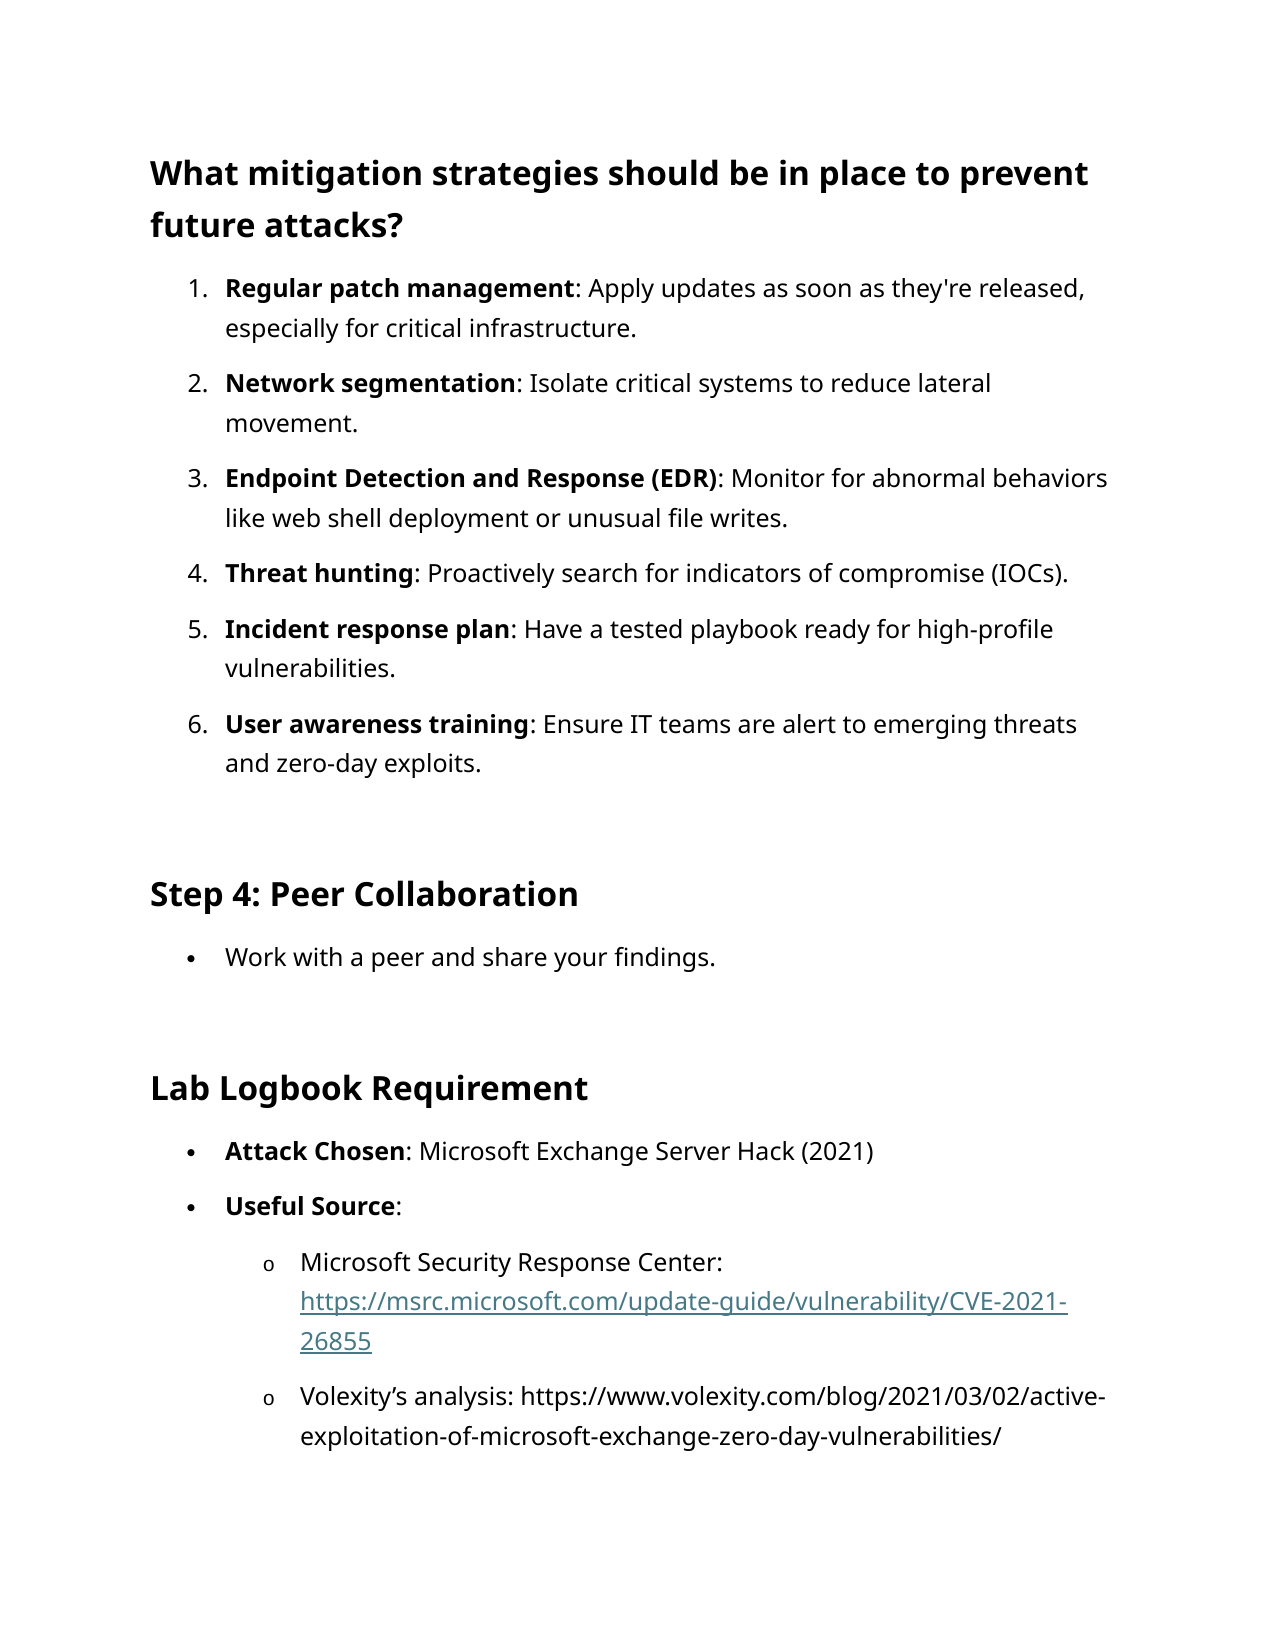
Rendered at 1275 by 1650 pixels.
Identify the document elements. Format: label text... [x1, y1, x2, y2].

list Endpoint Detection and Response (EDR): Monitor for abnormal behaviors like web shell deployment or unusual file writes. [187, 461, 1125, 534]
list Network segmentation: Isolate critical systems to reduce lateral movement. [187, 366, 1125, 439]
text Lab Logbook Requirement [150, 1064, 1125, 1110]
list Regular patch management: Apply updates as soon as they're released, especially for critical infrastructure. [187, 271, 1125, 344]
list Microsoft Security Response Center: https://msrc.microsoft.com/update-guide/vulnerability/CVE-2021-26855 [262, 1245, 1125, 1357]
list Incident response plan: Have a tested playbook ready for high-profile vulnerabilities. [187, 612, 1125, 685]
list Useful Source: [187, 1189, 1125, 1223]
text Step 4: Peer Collaboration [150, 871, 1125, 916]
list Work with a peer and share your findings. [187, 939, 1125, 974]
list Volexity’s analysis: https://www.volexity.com/blog/2021/03/02/active-exploitation-of-microsoft-exchange-zero-day-vulnerabilities/ [262, 1379, 1125, 1452]
list User awareness training: Ensure IT teams are alert to emerging threats and zero-day exploits. [187, 707, 1125, 780]
list Attack Chosen: Microsoft Exchange Server Hack (2021) [187, 1133, 1125, 1167]
list Threat hunting: Proactively search for indicators of compromise (IOCs). [187, 556, 1125, 590]
text What mitigation strategies should be in place to prevent future attacks? [150, 150, 1125, 248]
